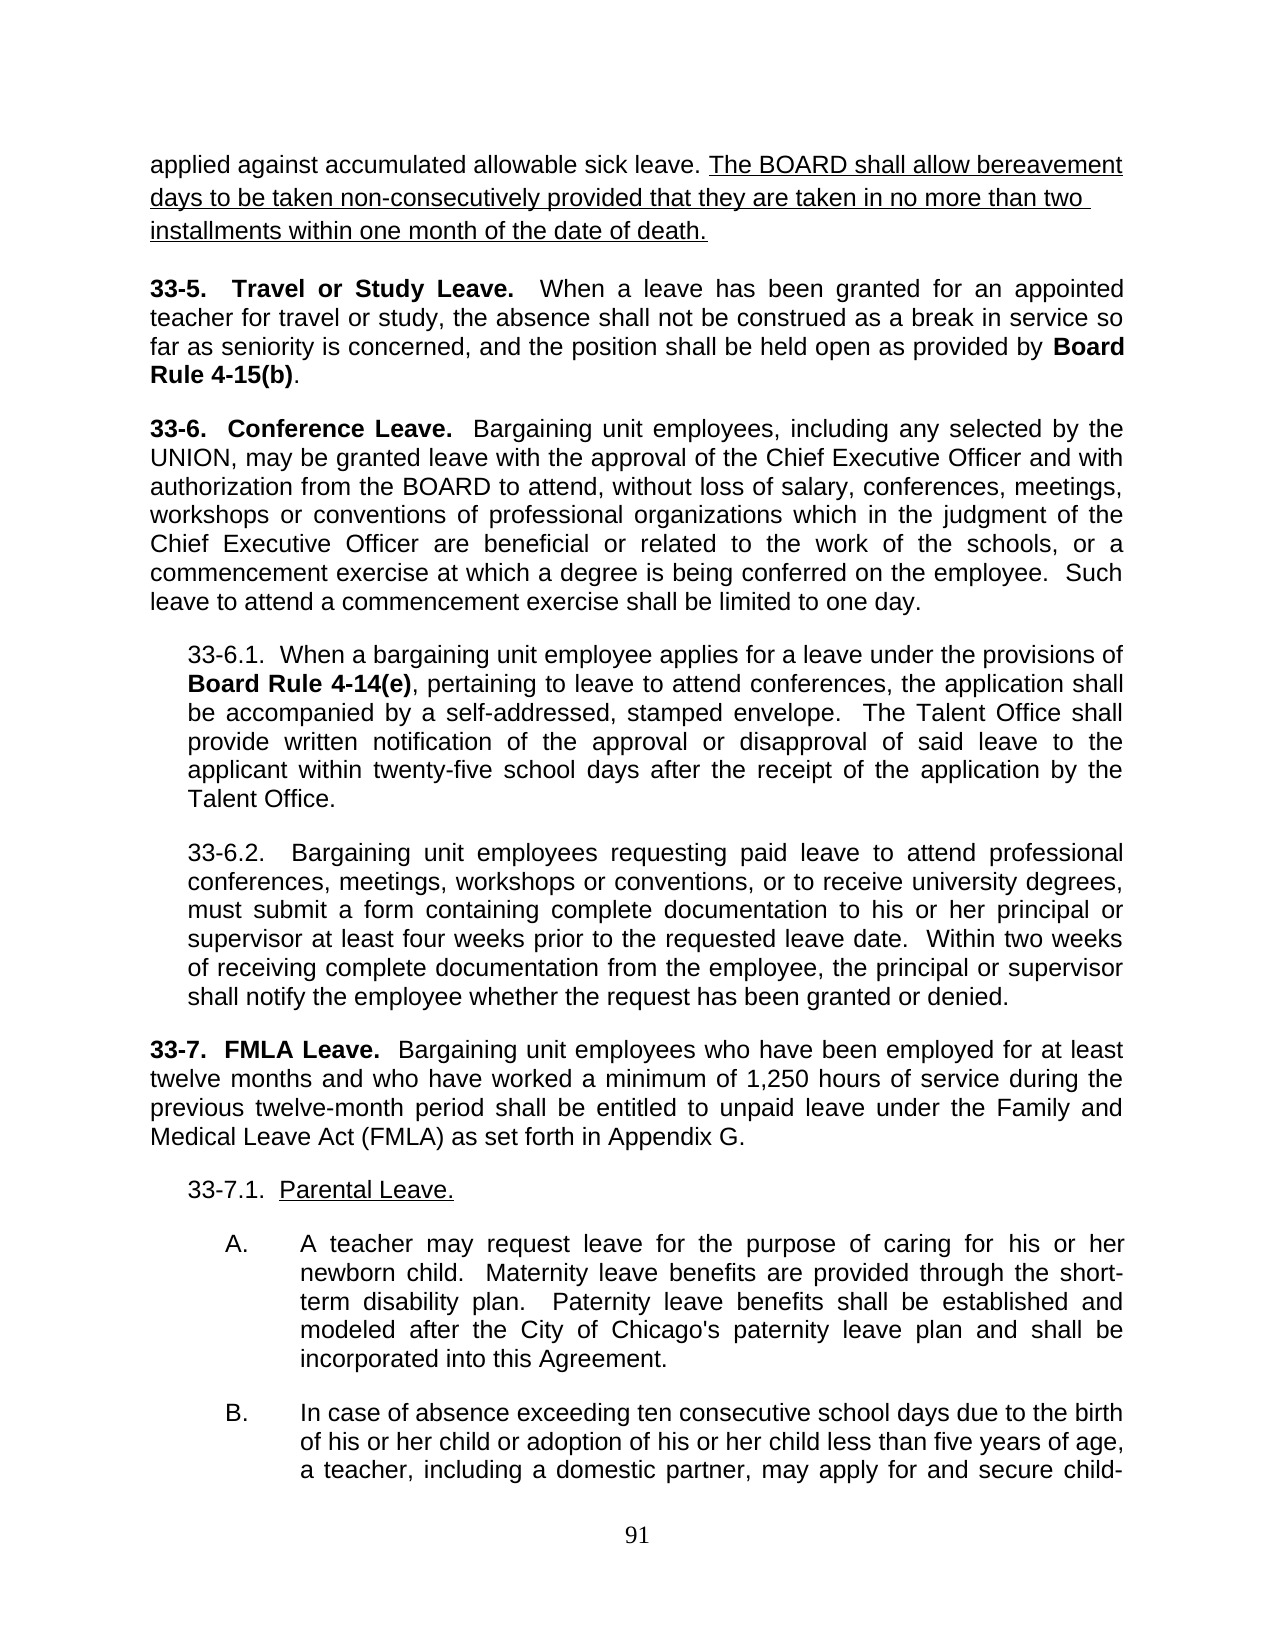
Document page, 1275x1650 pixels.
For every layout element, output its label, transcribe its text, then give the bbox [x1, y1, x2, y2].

text A. A teacher may request leave for the purpose of caring for his or her newborn child. Maternity leave benefits are provided through the short-term disability plan. Paternity leave benefits shall be established and modeled after the City of Chicago's paternity leave plan and shall be incorporated into this Agreement. [225, 1229, 1125, 1373]
text 33-6.2. Bargaining unit employees requesting paid leave to attend professional conferences, meetings, workshops or conventions, or to receive university degrees, must submit a form containing complete documentation to his or her principal or supervisor at least four weeks prior to the requested leave date. Within two weeks of receiving complete documentation from the employee, the principal or supervisor shall notify the employee whether the request has been granted or denied. [187, 838, 1125, 1010]
text 33-7.1. Parental Leave. [187, 1175, 1125, 1204]
text 33-5. Travel or Study Leave. When a leave has been granted for an appointed teacher for travel or study, the absence shall not be construed as a break in service so far as seniority is concerned, and the position shall be held open as provided by Board Rule 4-15(b). [150, 274, 1125, 389]
text 33-6.1. When a bargaining unit employee applies for a leave under the provisions of Board Rule 4-14(e), pertaining to leave to attend conferences, the application shall be accompanied by a self-addressed, stamped envelope. The Talent Office shall provide written notification of the approval or disapproval of said leave to the applicant within twenty-five school days after the receipt of the application by the Talent Office. [187, 640, 1125, 813]
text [225, 1398, 1125, 1484]
text 33-7. FMLA Leave. Bargaining unit employees who have been employed for at least twelve months and who have worked a minimum of 1,250 hours of service during the previous twelve-month period shall be entitled to unpaid leave under the Family and Medical Leave Act (FMLA) as set forth in Appendix G. [150, 1035, 1125, 1150]
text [150, 150, 1125, 245]
text 33-6. Conference Leave. Bargaining unit employees, including any selected by the UNION, may be granted leave with the approval of the Chief Executive Officer and with authorization from the BOARD to attend, without loss of salary, conferences, meetings, workshops or conventions of professional organizations which in the judgment of the Chief Executive Officer are beneficial or related to the work of the schools, or a commencement exercise at which a degree is being conferred on the employee. Such leave to attend a commencement exercise shall be limited to one day. [150, 414, 1125, 615]
